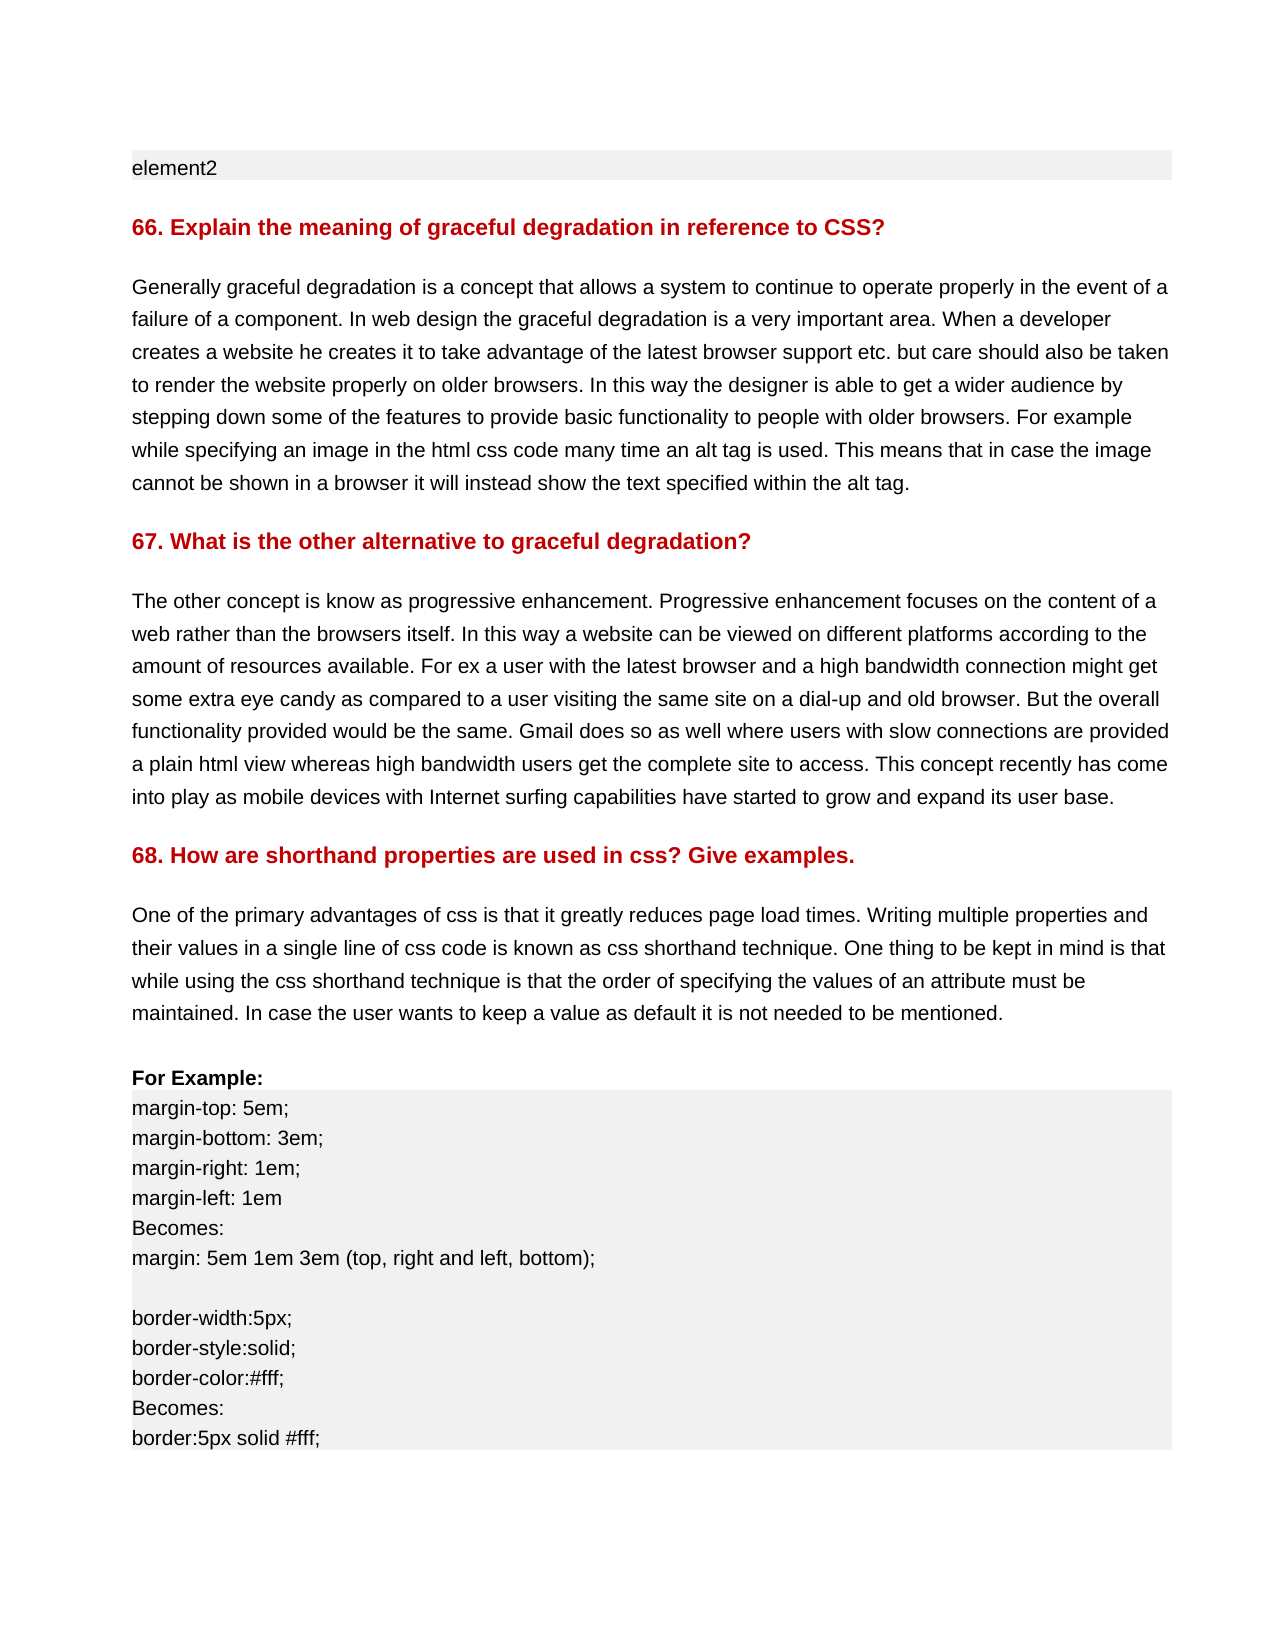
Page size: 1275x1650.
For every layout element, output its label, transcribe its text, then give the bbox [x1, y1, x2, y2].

table_cell 67. What is the other alternative to graceful degradation? The other concept is know as progressive enhancement. Progressive enhancement focuses on the content of a web rather than the browsers itself. In this way a website can be viewed on different platforms according to the amount of resources available. For ex a user with the latest browser and a high bandwidth connection might get some extra eye candy as compared to a user visiting the same site on a dial-up and old browser. But the overall functionality provided would be the same. Gmail does so as well where users with slow connections are provided a plain html view whereas high bandwidth users get the complete site to access. This concept recently has come into play as mobile devices with Internet surfing capabilities have started to grow and expand its user base. [132, 494, 1172, 808]
table_cell 66. Explain the meaning of graceful degradation in reference to CSS? Generally graceful degradation is a concept that allows a system to continue to operate properly in the event of a failure of a component. In web design the graceful degradation is a very important area. When a developer creates a website he creates it to take advantage of the latest browser support etc. but care should also be taken to render the website properly on older browsers. In this way the designer is able to get a wider audience by stepping down some of the features to provide basic functionality to people with older browsers. For example while specifying an image in the html css code many time an alt tag is used. This means that in case the image cannot be shown in a browser it will instead show the text specified within the alt tag. [132, 180, 1172, 494]
table_cell 68. How are shorthand properties are used in css? Give examples. One of the primary advantages of css is that it greatly reduces page load times. Writing multiple properties and their values in a single line of css code is known as css shorthand technique. One thing to be kept in mind is that while using the css shorthand technique is that the order of specifying the values of an attribute must be maintained. In case the user wants to keep a value as default it is not needed to be mentioned. For Example: margin-top: 5em; margin-bottom: 3em; margin-right: 1em; margin-left: 1em Becomes: margin: 5em 1em 3em (top, right and left, bottom); border-width:5px; border-style:solid; border-color:#fff; Becomes: border:5px solid #fff; [132, 809, 1172, 1090]
